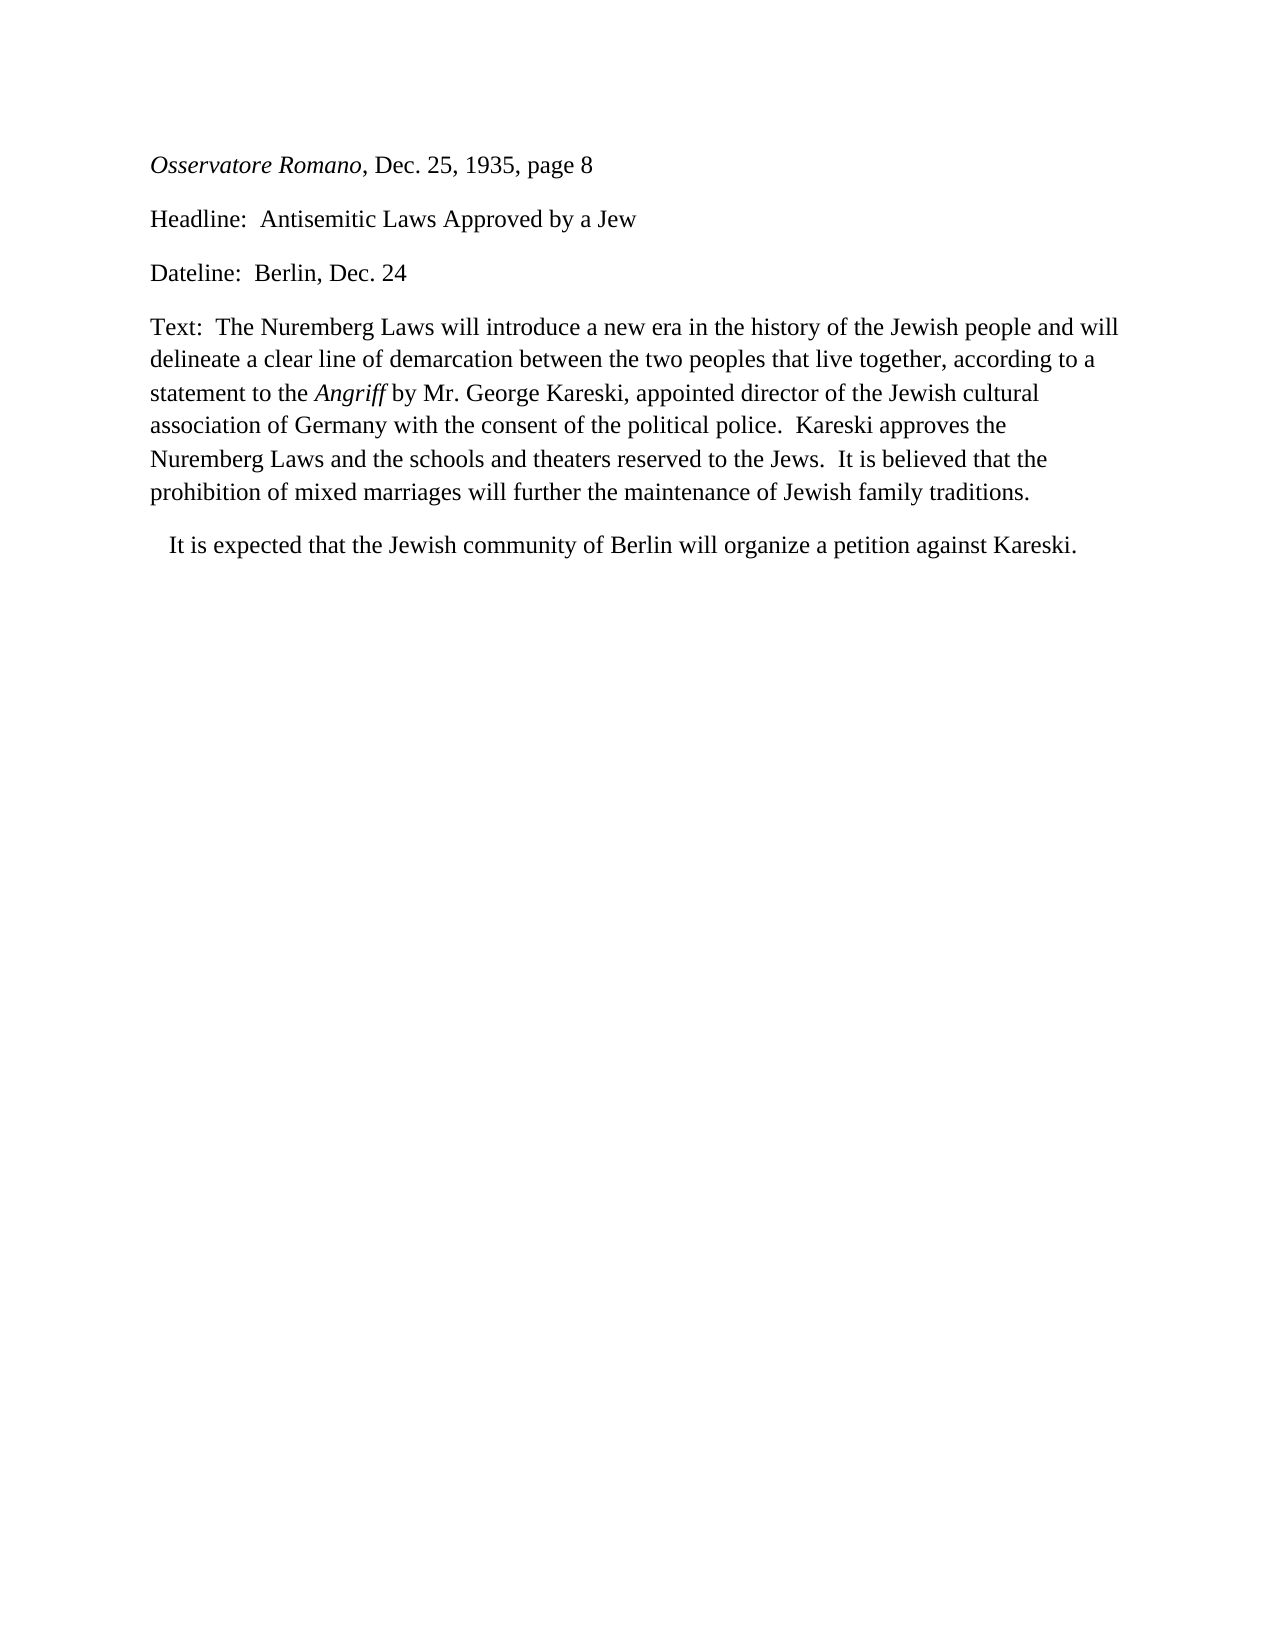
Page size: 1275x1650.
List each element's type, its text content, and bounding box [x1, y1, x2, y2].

text Text: The Nuremberg Laws will introduce a new era in the history of the Jewish people and will delineate a clear line of demarcation between the two peoples that live together, according to a statement to the Angriff by Mr. George Kareski, appointed director of the Jewish cultural association of Germany with the consent of the political police. Kareski approves the Nuremberg Laws and the schools and theaters reserved to the Jews. It is believed that the prohibition of mixed marriages will further the maintenance of Jewish family traditions. [150, 312, 1125, 505]
text Headline: Antisemitic Laws Approved by a Jew [150, 204, 1125, 233]
text It is expected that the Jewish community of Berlin will organize a petition against Kareski. [150, 531, 1125, 559]
text Dateline: Berlin, Dec. 24 [150, 258, 1125, 286]
text Osservatore Romano, Dec. 25, 1935, page 8 [150, 150, 1125, 179]
